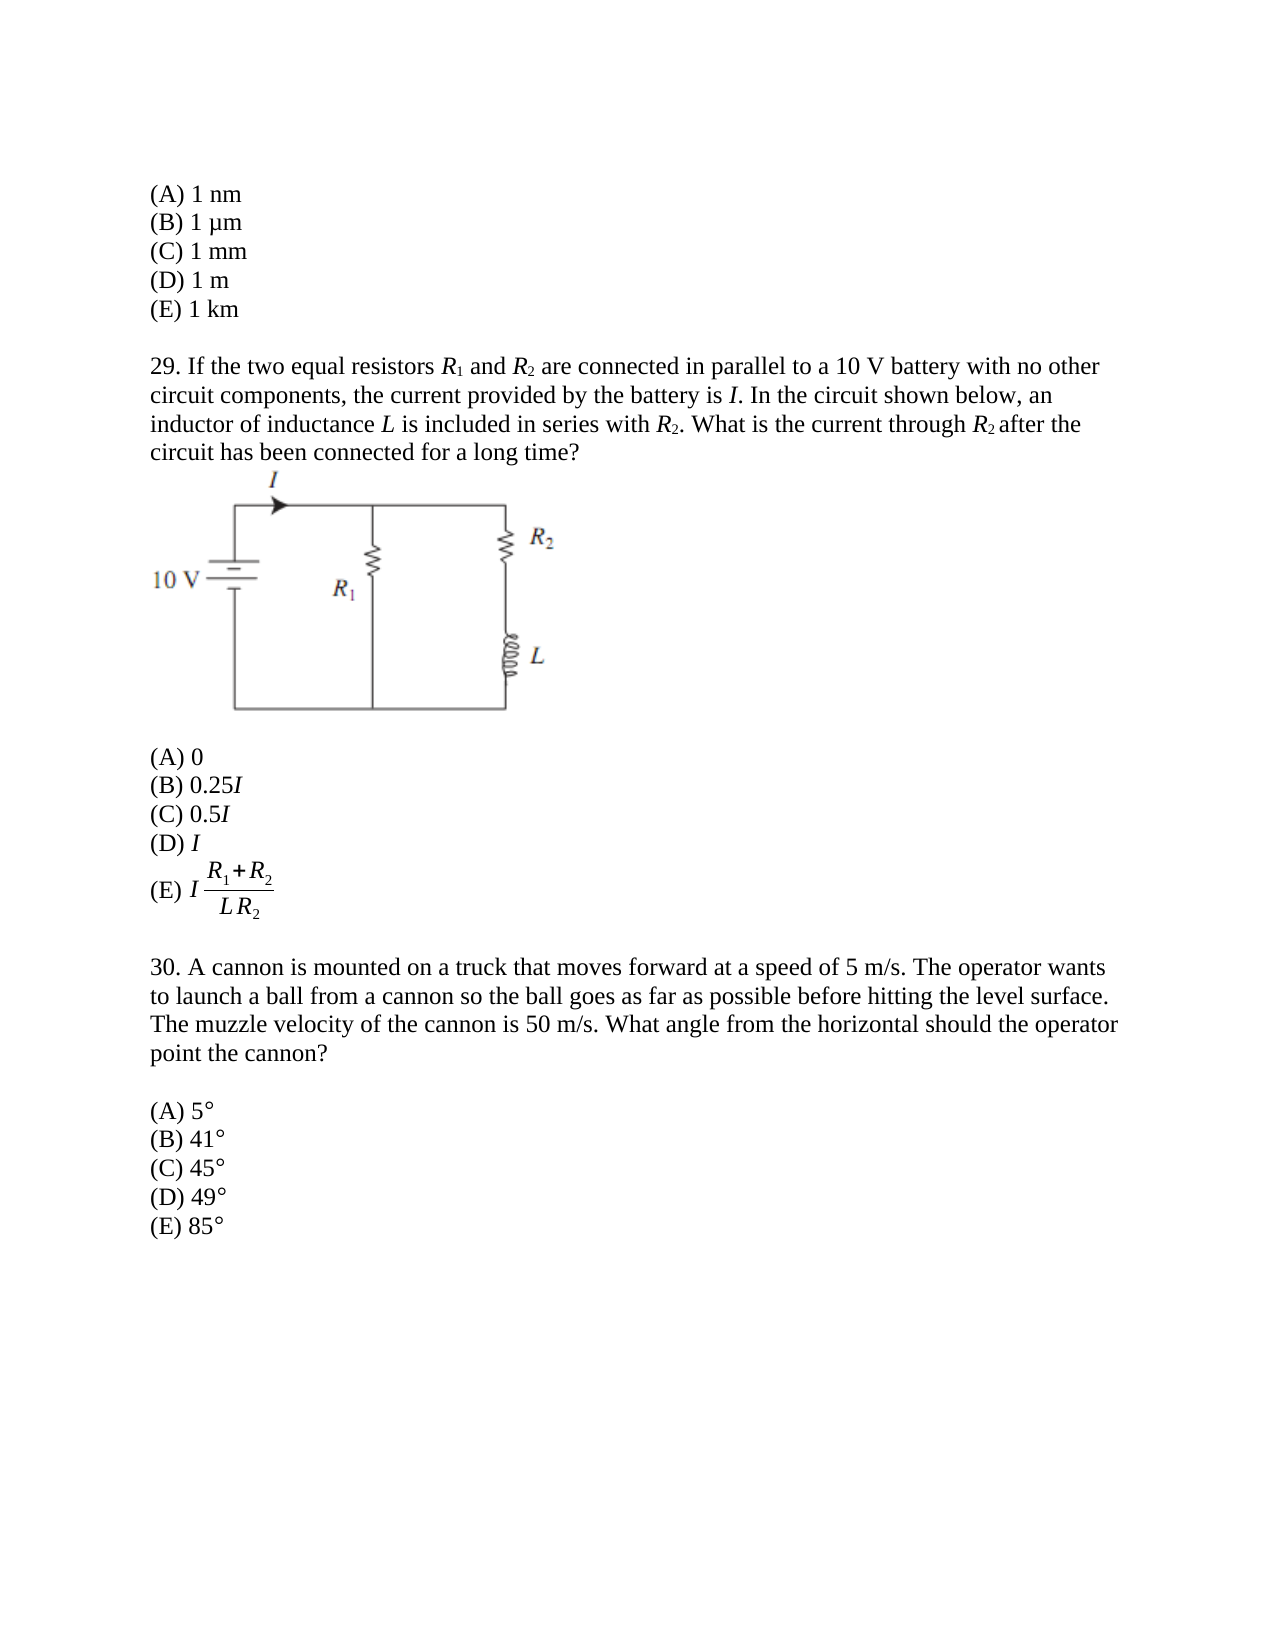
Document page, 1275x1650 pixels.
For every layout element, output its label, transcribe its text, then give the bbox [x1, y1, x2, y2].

text (C) 0.5I [150, 799, 1125, 828]
text (E) 1 km [150, 294, 1125, 322]
text (B) 41 [150, 1124, 1125, 1153]
text (A) 1 nm [150, 179, 1125, 207]
picture [150, 466, 560, 714]
text (E) 85 [150, 1211, 1125, 1239]
text (D) I [150, 828, 1125, 857]
text (D) 1 m [150, 265, 1125, 294]
text (D) 49 [150, 1182, 1125, 1211]
text (E) [150, 857, 1125, 923]
text 30. A cannon is mounted on a truck that moves forward at a speed of 5 m/s. The operator wants to launch a ball from a cannon so the ball goes as far as possible before hitting the level surface. The muzzle velocity of the cannon is 50 m/s. What angle from the horizontal should the operator point the cannon? [150, 952, 1125, 1067]
text (B) 0.25I [150, 771, 1125, 799]
text (B) 1 µm [150, 207, 1125, 236]
text (A) 5 [150, 1096, 1125, 1124]
text 29. If the two equal resistors R1 and R2 are connected in parallel to a 10 V battery with no other circuit components, the current provided by the battery is I. In the circuit shown below, an inductor of inductance L is included in series with R2. What is the current through R2 after the circuit has been connected for a long time? [150, 351, 1125, 466]
text (C) 45 [150, 1153, 1125, 1182]
text (A) 0 [150, 742, 1125, 771]
text (C) 1 mm [150, 236, 1125, 265]
